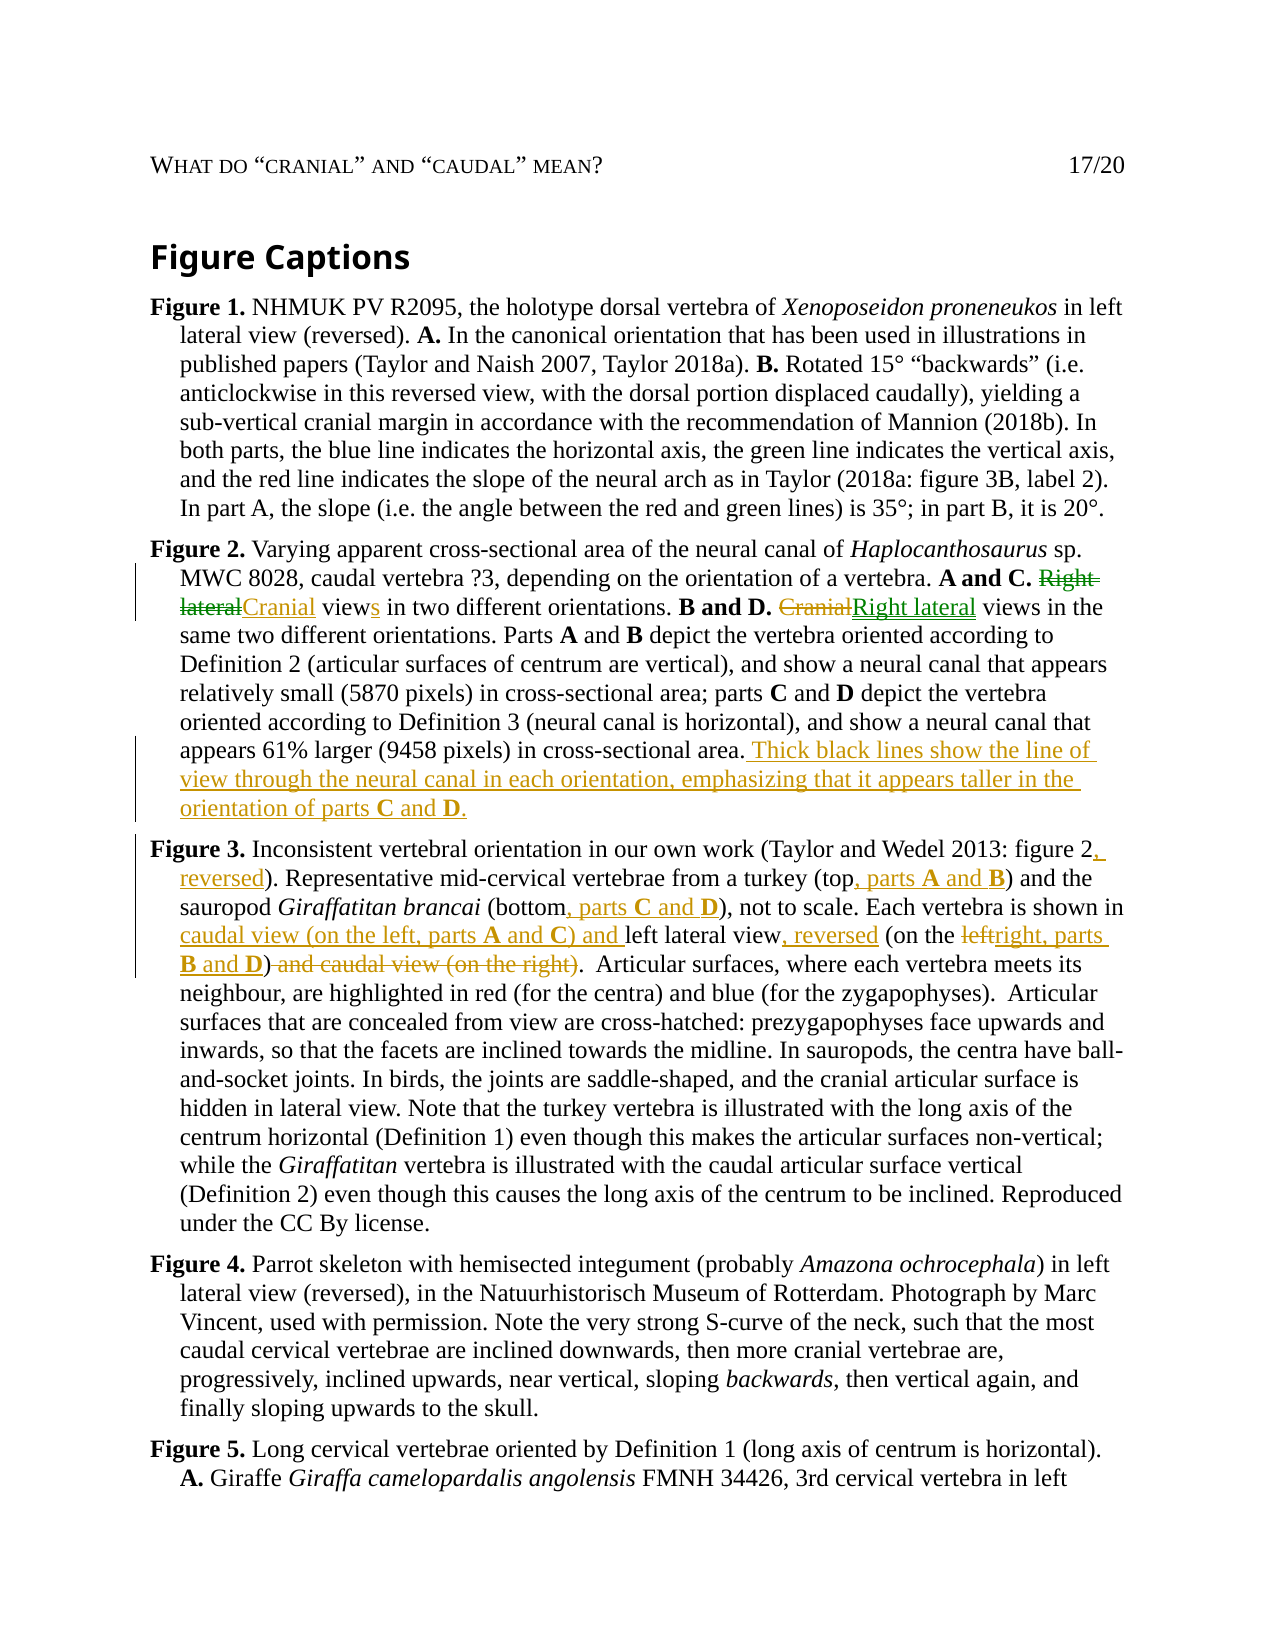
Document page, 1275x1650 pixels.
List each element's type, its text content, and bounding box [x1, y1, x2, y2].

list Figure 1. NHMUK PV R2095, the holotype dorsal vertebra of Xenoposeidon proneneukos in left lateral view (reversed). A. In the canonical orientation that has been used in illustrations in published papers (Taylor and Naish 2007, Taylor 2018a). B. Rotated 15° “backwards” (i.e. anticlockwise in this reversed view, with the dorsal portion displaced caudally), yielding a sub-vertical cranial margin in accordance with the recommendation of Mannion (2018b). In both parts, the blue line indicates the horizontal axis, the green line indicates the vertical axis, and the red line indicates the slope of the neural arch as in Taylor (2018a: figure 3B, label 2). In part A, the slope (i.e. the angle between the red and green lines) is 35°; in part B, it is 20°. [150, 292, 1125, 522]
list Figure 2. Varying apparent cross-sectional area of the neural canal of Haplocanthosaurus sp. MWC 8028, caudal vertebra ?3, depending on the orientation of a vertebra. A and C. view in two different orientations. B and D. views in the same two different orientations. Parts A and B depict the vertebra oriented according to Definition 2 (articular surfaces of centrum are vertical), and show a neural canal that appears relatively small (5870 pixels) in cross-sectional area; parts C and D depict the vertebra oriented according to Definition 3 (neural canal is horizontal), and show a neural canal that appears 61% larger (9458 pixels) in cross-sectional area. [150, 534, 1125, 822]
list Figure 4. Parrot skeleton with hemisected integument (probably Amazona ochrocephala) in left lateral view (reversed), in the Natuurhistorisch Museum of Rotterdam. Photograph by Marc Vincent, used with permission. Note the very strong S-curve of the neck, such that the most caudal cervical vertebrae are inclined downwards, then more cranial vertebrae are, progressively, inclined upwards, near vertical, sloping backwards, then vertical again, and finally sloping upwards to the skull. [150, 1249, 1125, 1422]
subtitle Figure Captions [150, 234, 1125, 279]
list Figure 3. Inconsistent vertebral orientation in our own work (Taylor and Wedel 2013: figure 2). Representative mid-cervical vertebrae from a turkey (top) and the sauropod Giraffatitan brancai (bottom), not to scale. Each vertebra is shown in left lateral view (on the ). Articular surfaces, where each vertebra meets its neighbour, are highlighted in red (for the centra) and blue (for the zygapophyses). Articular surfaces that are concealed from view are cross-hatched: prezygapophyses face upwards and inwards, so that the facets are inclined towards the midline. In sauropods, the centra have ball-and-socket joints. In birds, the joints are saddle-shaped, and the cranial articular surface is hidden in lateral view. Note that the turkey vertebra is illustrated with the long axis of the centrum horizontal (Definition 1) even though this makes the articular surfaces non-vertical; while the Giraffatitan vertebra is illustrated with the caudal articular surface vertical (Definition 2) even though this causes the long axis of the centrum to be inclined. Reproduced under the CC By license. [150, 834, 1125, 1237]
